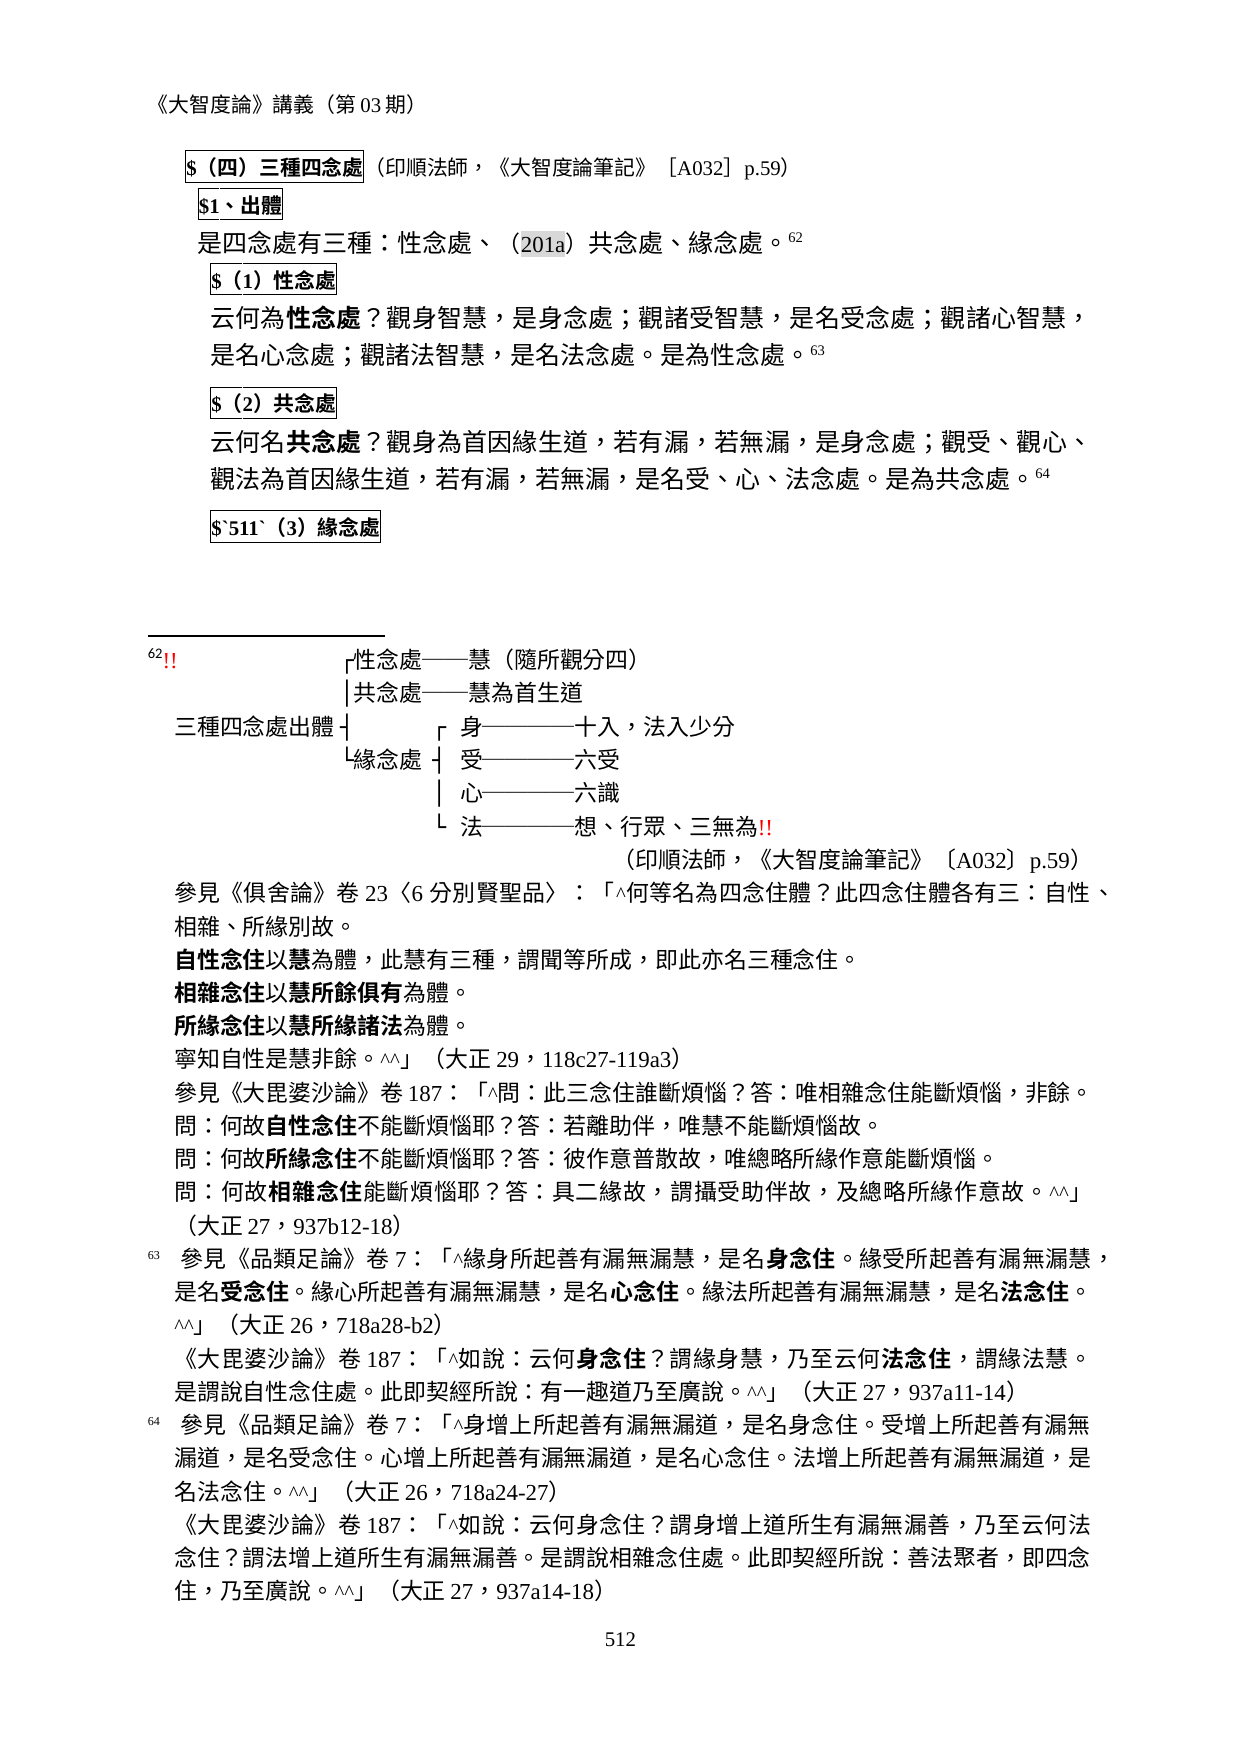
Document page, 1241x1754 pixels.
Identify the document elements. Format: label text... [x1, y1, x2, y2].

text $（四）三種四念處（印順法師，《大智度論筆記》［A032］p.59） [185, 148, 1092, 185]
text $（2）共念處 [210, 384, 1092, 421]
text $（1）性念處 [210, 260, 1092, 298]
text $`511`（3）緣念處 [210, 508, 1092, 545]
text 云何名共念處？觀身為首因緣生道，若有漏，若無漏，是身念處；觀受、觀心、觀法為首因緣生道，若有漏，若無漏，是名受、心、法念處。是為共念處。 [210, 421, 1092, 496]
text $1、出體 [198, 185, 1092, 223]
text 云何為性念處？觀身智慧，是身念處；觀諸受智慧，是名受念處；觀諸心智慧，是名心念處；觀諸法智慧，是名法念處。是為性念處。 [210, 298, 1092, 373]
text 是四念處有三種：性念處、（）共念處、緣念處。 [198, 223, 1092, 260]
